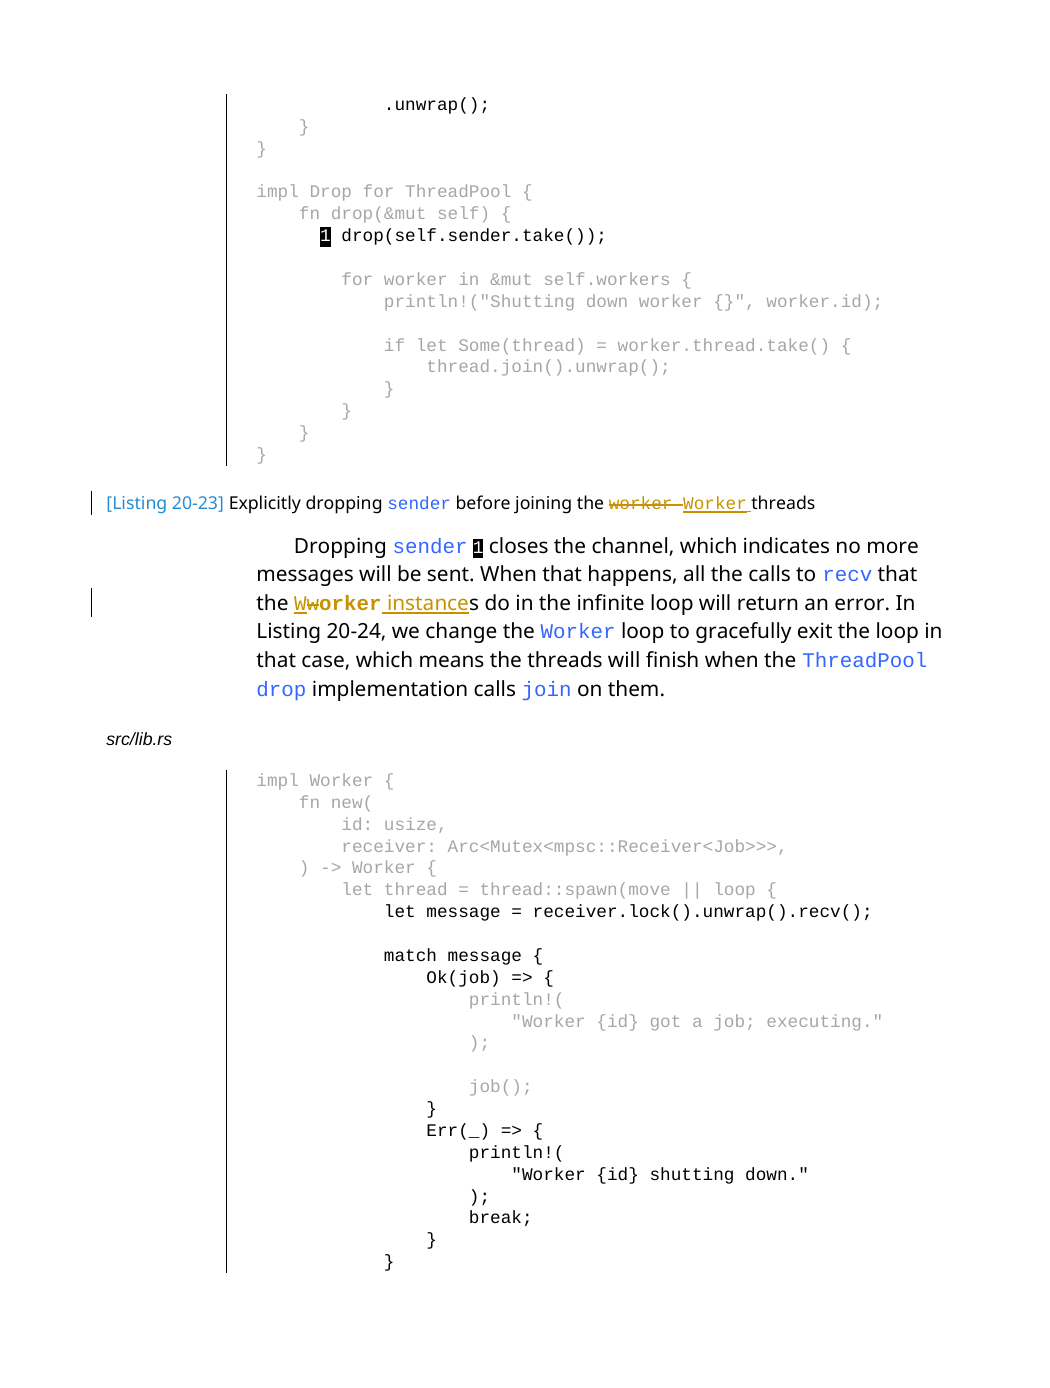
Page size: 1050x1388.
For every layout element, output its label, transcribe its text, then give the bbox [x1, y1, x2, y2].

text "Worker {id} got a job; executing." [227, 1011, 950, 1032]
text Ok(job) => { [227, 967, 950, 989]
text job(); [227, 1076, 950, 1098]
text println!( [227, 1142, 950, 1164]
text Err(_) => { [227, 1120, 950, 1142]
text .unwrap(); [227, 94, 950, 116]
text } [227, 1251, 950, 1273]
text let thread = thread::spawn(move || loop { [227, 879, 950, 901]
text } [227, 444, 950, 466]
text let message = receiver.lock().unwrap().recv(); [227, 901, 950, 923]
text } [227, 137, 950, 159]
text impl Worker { [227, 770, 950, 792]
text impl Drop for ThreadPool { [227, 181, 950, 203]
text fn new( [227, 792, 950, 814]
text thread.join().unwrap(); [227, 356, 950, 378]
text } [227, 1098, 950, 1120]
text } [227, 378, 950, 400]
text Dropping sender 1 closes the channel, which indicates no more messages will be sent. When that happens, all the calls to recv that the orkers do in the infinite loop will return an error. In Listing 20-24, we change the Worker loop to gracefully exit the loop in that case, which means the threads will finish when the ThreadPool drop implementation calls join on them. [256, 531, 950, 702]
text break; [227, 1207, 950, 1229]
text ) -> Worker { [227, 857, 950, 879]
text println!( [227, 989, 950, 1011]
text src/lib.rs [106, 727, 950, 749]
text id: usize, [227, 814, 950, 836]
text fn drop(&mut self) { [227, 203, 950, 225]
text } [227, 1229, 950, 1251]
text match message { [227, 945, 950, 967]
text println!("Shutting down worker {}", worker.id); [227, 291, 950, 312]
text ); [227, 1032, 950, 1054]
list Explicitly dropping sender before joining the threads [106, 491, 950, 515]
text receiver: Arc<Mutex<mpsc::Receiver<Job>>>, [227, 836, 950, 857]
text "Worker {id} shutting down." [227, 1164, 950, 1186]
text if let Some(thread) = worker.thread.take() { [227, 334, 950, 356]
text for worker in &mut self.workers { [227, 269, 950, 291]
text } [227, 422, 950, 444]
text } [227, 116, 950, 137]
text ); [227, 1186, 950, 1207]
text 1 drop(self.sender.take()); [227, 225, 950, 247]
text } [227, 400, 950, 422]
